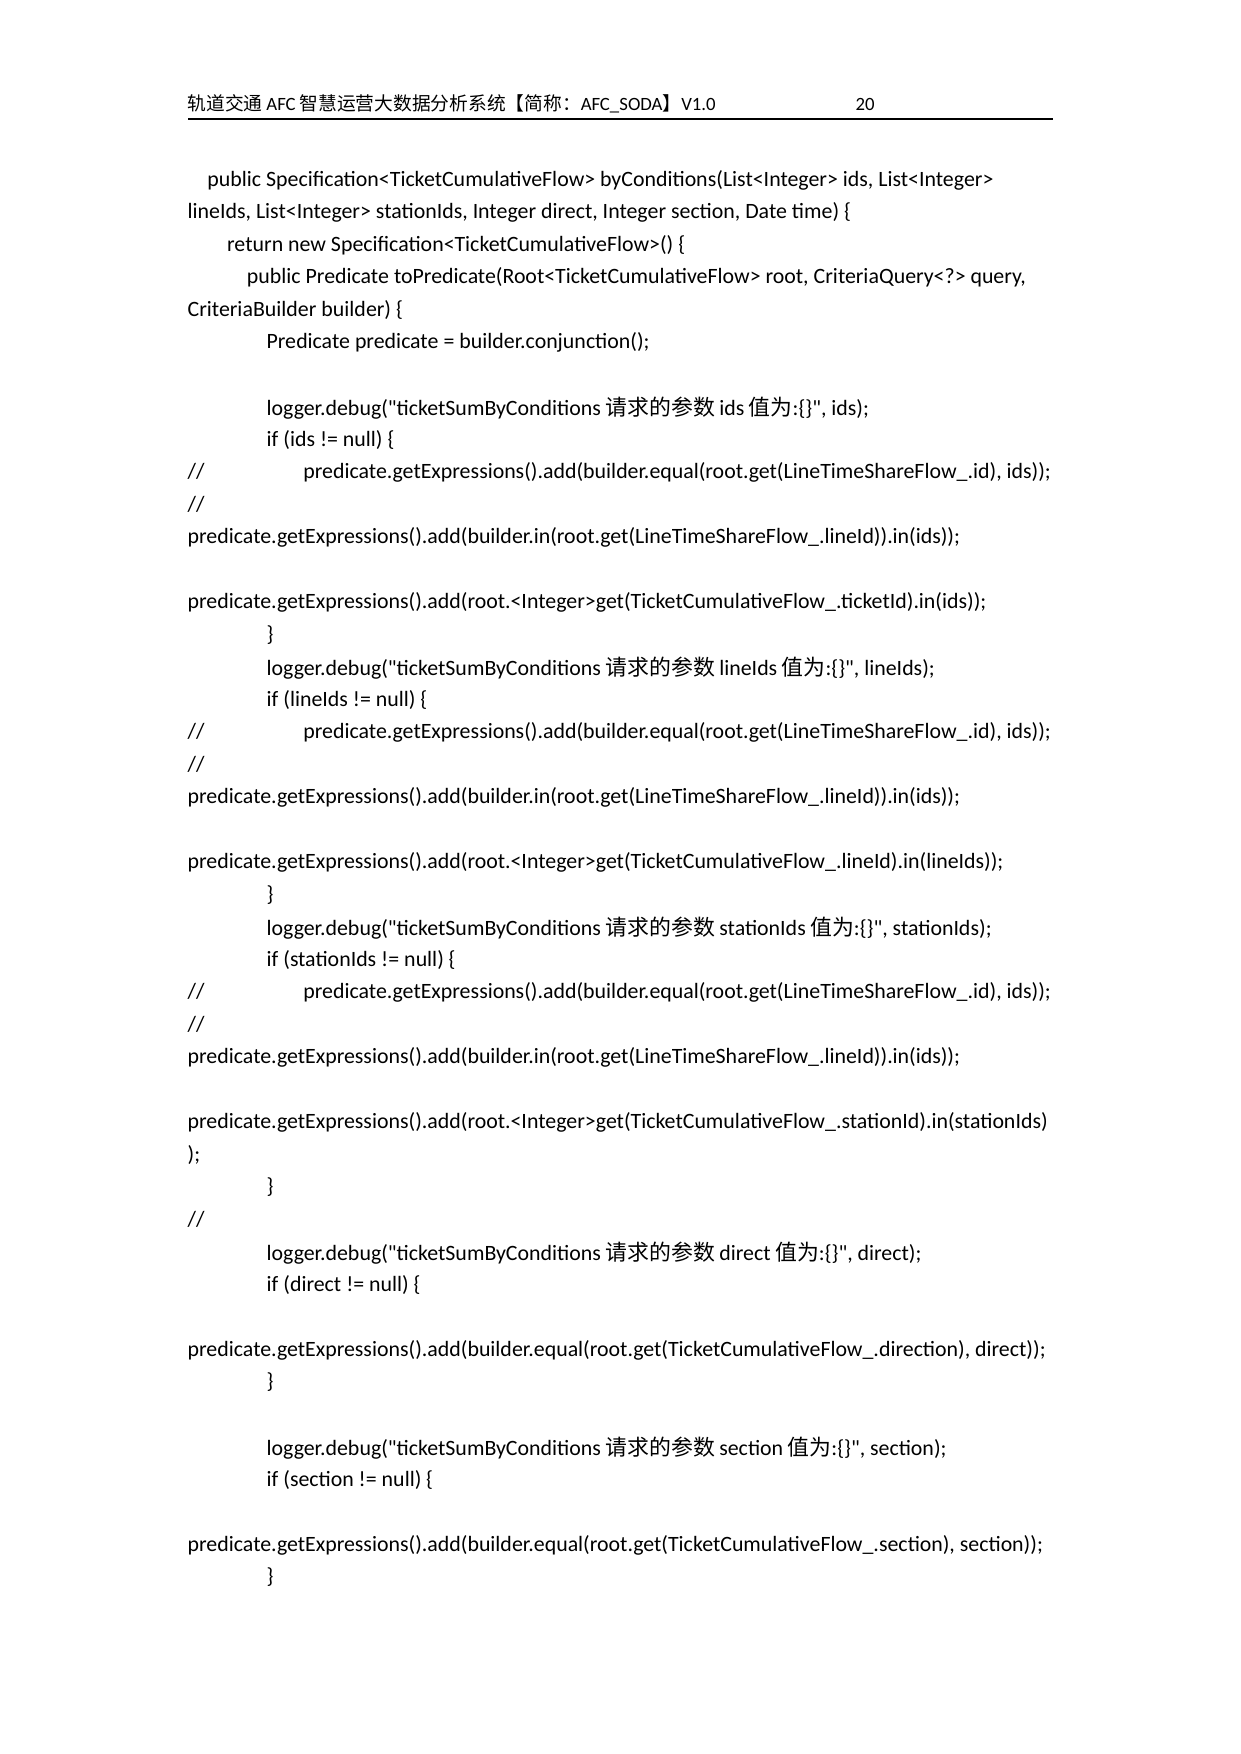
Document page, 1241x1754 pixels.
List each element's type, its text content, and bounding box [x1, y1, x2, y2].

text logger.debug("ticketSumByConditions请求的参数ids值为:{}", ids); [187, 389, 1053, 422]
text // predicate.getExpressions().add(builder.equal(root.get(LineTimeShareFlow_.id), ids)); [187, 454, 1053, 487]
text // predicate.getExpressions().add(builder.equal(root.get(LineTimeShareFlow_.id), ids)); [187, 974, 1053, 1007]
text // [187, 1202, 1053, 1234]
text logger.debug("ticketSumByConditions请求的参数stationIds值为:{}", stationIds); [187, 909, 1053, 942]
text logger.debug("ticketSumByConditions请求的参数direct值为:{}", direct); [187, 1234, 1053, 1267]
text logger.debug("ticketSumByConditions请求的参数section值为:{}", section); [187, 1429, 1053, 1462]
text public Specification<TicketCumulativeFlow> byConditions(List<Integer> ids, List<Integer> lineIds, List<Integer> stationIds, Integer direct, Integer section, Date time) { [187, 162, 1053, 227]
text } [187, 1364, 1053, 1397]
text if (ids != null) { [187, 422, 1053, 454]
text Predicate predicate = builder.conjunction(); [187, 324, 1053, 357]
text // predicate.getExpressions().add(builder.in(root.get(LineTimeShareFlow_.lineId)).in(ids)); [187, 487, 1053, 552]
text public Predicate toPredicate(Root<TicketCumulativeFlow> root, CriteriaQuery<?> query, CriteriaBuilder builder) { [187, 259, 1053, 324]
text } [187, 877, 1053, 909]
text // predicate.getExpressions().add(builder.in(root.get(LineTimeShareFlow_.lineId)).in(ids)); [187, 747, 1053, 812]
text } [187, 617, 1053, 649]
text } [187, 1559, 1053, 1592]
text if (lineIds != null) { [187, 682, 1053, 714]
text predicate.getExpressions().add(root.<Integer>get(TicketCumulativeFlow_.ticketId).in(ids)); [187, 552, 1053, 617]
text return new Specification<TicketCumulativeFlow>() { [187, 227, 1053, 259]
text } [187, 1169, 1053, 1202]
text predicate.getExpressions().add(builder.equal(root.get(TicketCumulativeFlow_.section), section)); [187, 1494, 1053, 1559]
text // predicate.getExpressions().add(builder.in(root.get(LineTimeShareFlow_.lineId)).in(ids)); [187, 1007, 1053, 1072]
text if (stationIds != null) { [187, 942, 1053, 974]
text // predicate.getExpressions().add(builder.equal(root.get(LineTimeShareFlow_.id), ids)); [187, 714, 1053, 747]
text if (section != null) { [187, 1462, 1053, 1494]
text predicate.getExpressions().add(root.<Integer>get(TicketCumulativeFlow_.lineId).in(lineIds)); [187, 812, 1053, 877]
text logger.debug("ticketSumByConditions请求的参数lineIds值为:{}", lineIds); [187, 649, 1053, 682]
text predicate.getExpressions().add(root.<Integer>get(TicketCumulativeFlow_.stationId).in(stationIds)); [187, 1072, 1053, 1169]
text if (direct != null) { [187, 1267, 1053, 1299]
text predicate.getExpressions().add(builder.equal(root.get(TicketCumulativeFlow_.direction), direct)); [187, 1299, 1053, 1364]
